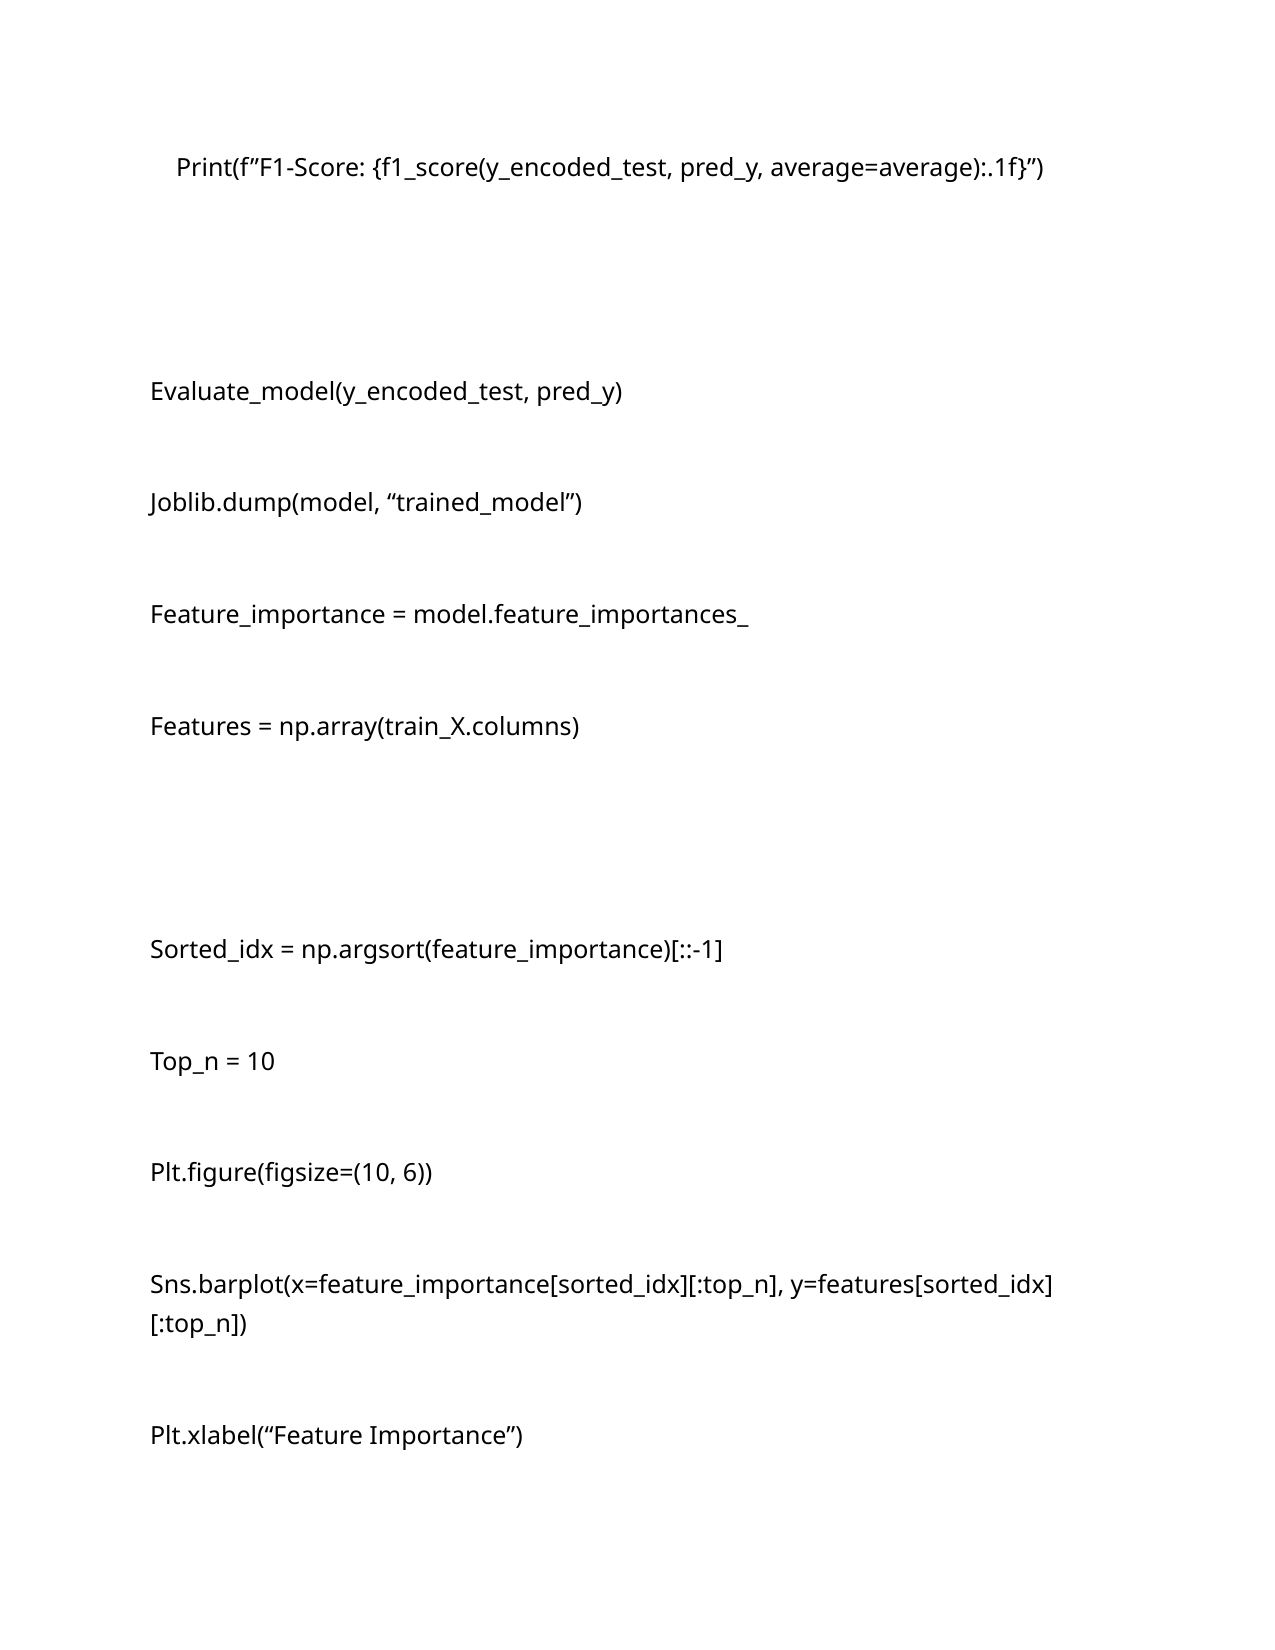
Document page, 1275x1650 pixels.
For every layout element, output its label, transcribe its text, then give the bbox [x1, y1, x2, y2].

text Features = np.array(train_X.columns) [150, 708, 1125, 742]
text Sns.barplot(x=feature_importance[sorted_idx][:top_n], y=features[sorted_idx][:top_n]) [150, 1267, 1125, 1340]
text Top_n = 10 [150, 1043, 1125, 1077]
text Plt.figure(figsize=(10, 6)) [150, 1155, 1125, 1189]
text Print(f”F1-Score: {f1_score(y_encoded_test, pred_y, average=average):.1f}”) [150, 150, 1125, 184]
text Feature_importance = model.feature_importances_ [150, 597, 1125, 631]
text Plt.xlabel(“Feature Importance”) [150, 1417, 1125, 1452]
text Joblib.dump(model, “trained_model”) [150, 485, 1125, 519]
text Sorted_idx = np.argsort(feature_importance)[::-1] [150, 932, 1125, 966]
text Evaluate_model(y_encoded_test, pred_y) [150, 373, 1125, 407]
